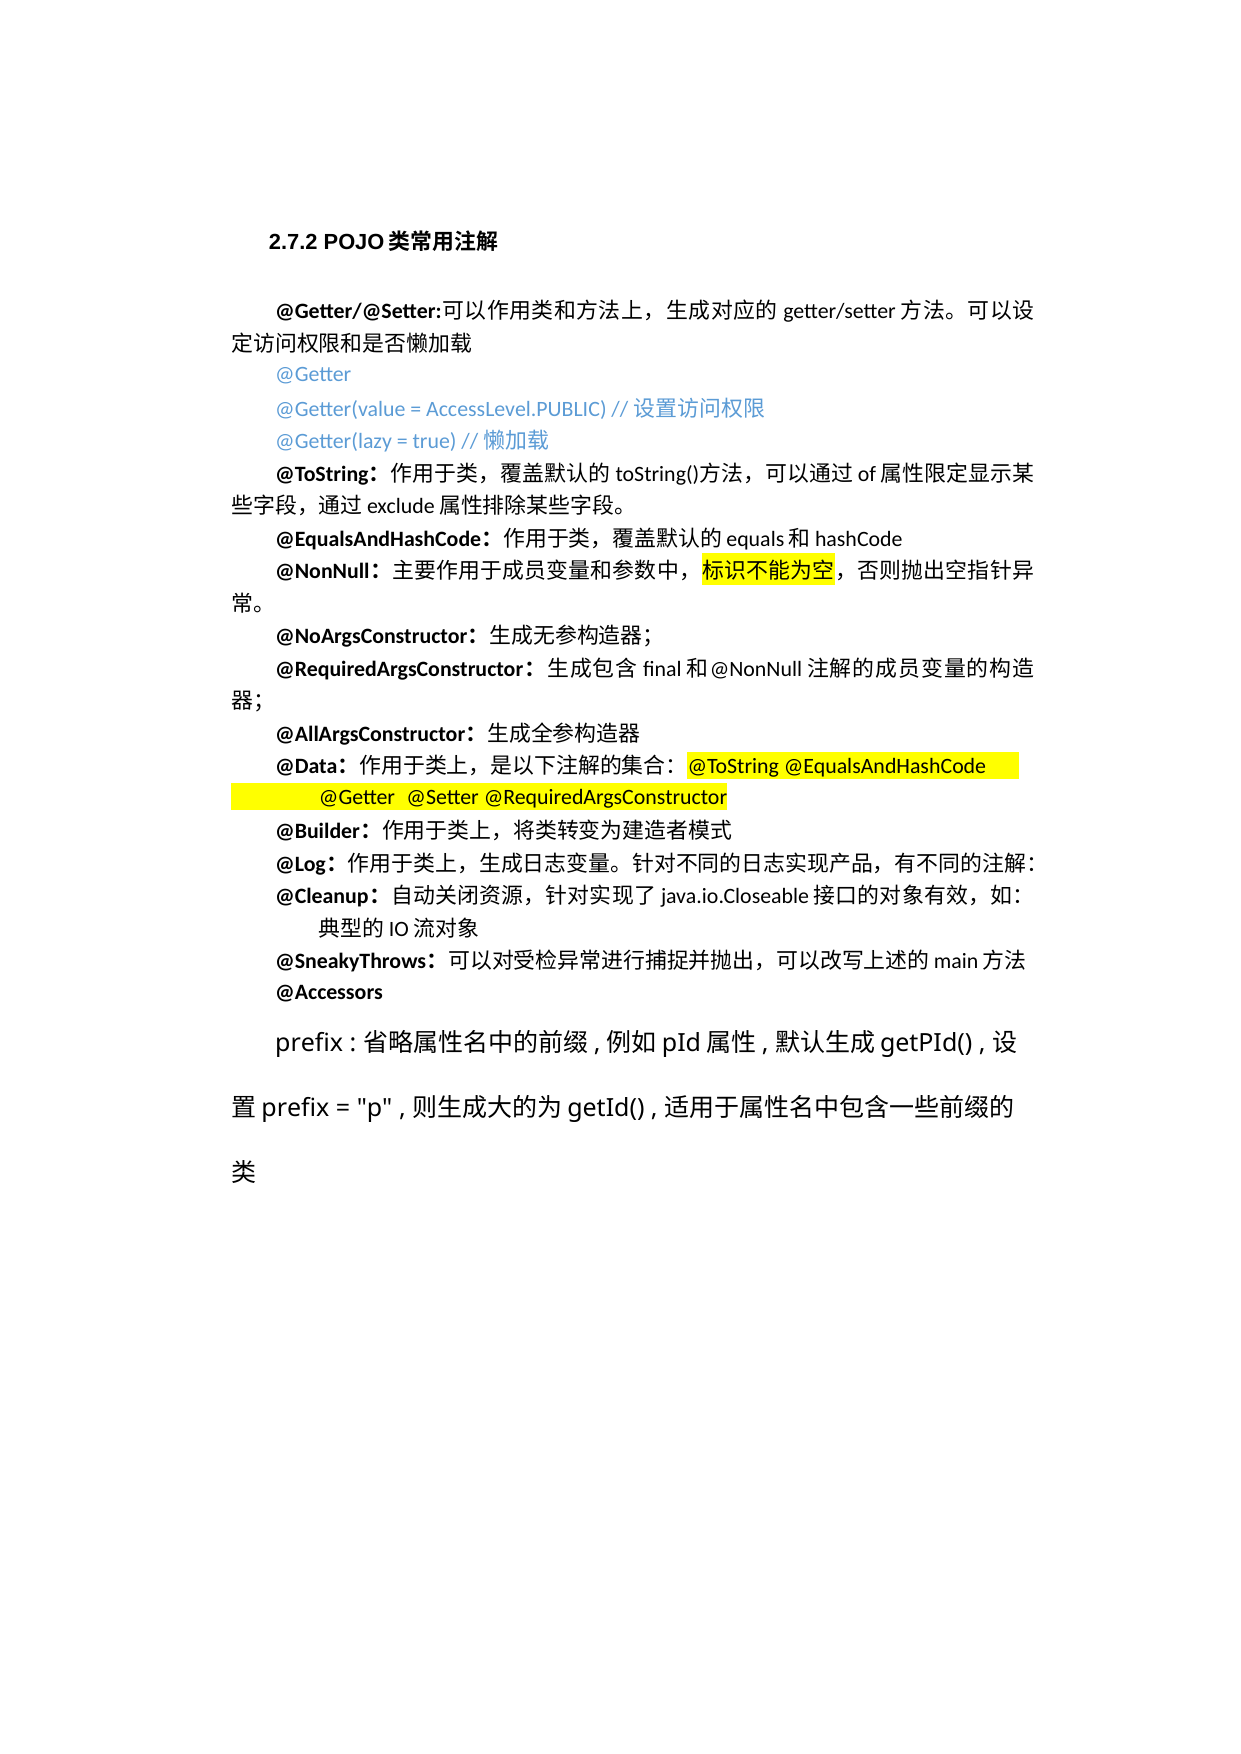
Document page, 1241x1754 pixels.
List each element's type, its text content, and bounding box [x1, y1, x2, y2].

text @Getter/@Setter:可以作用类和方法上，生成对应的getter/setter方法。可以设定访问权限和是否懒加载 [231, 293, 1035, 358]
text @SneakyThrows：可以对受检异常进行捕捉并抛出，可以改写上述的main方法 [231, 943, 1035, 975]
text @RequiredArgsConstructor：生成包含final和@NonNull注解的成员变量的构造器； [231, 650, 1035, 715]
subtitle 2.7.2 POJO类常用注解 [225, 224, 1035, 256]
text @Getter(value = AccessLevel.PUBLIC) // 设置访问权限 [231, 390, 1035, 423]
text @NoArgsConstructor：生成无参构造器； [231, 618, 1035, 650]
text @Builder：作用于类上，将类转变为建造者模式 [231, 813, 1035, 845]
text @Data：作用于类上，是以下注解的集合：@ToString @EqualsAndHashCode @Getter @Setter @RequiredArgsConstructor [231, 748, 1035, 813]
text @Getter [231, 358, 1035, 390]
text @Log：作用于类上，生成日志变量。针对不同的日志实现产品，有不同的注解： [231, 845, 1035, 878]
text @Accessors [231, 975, 1035, 1008]
text prefix : 省略属性名中的前缀 , 例如pId属性 , 默认生成getPId() , 设置prefix = "p" , 则生成大的为getId() , 适用于属性名中包含一些前缀的类 [231, 1008, 1035, 1203]
text @ToString：作用于类，覆盖默认的toString()方法，可以通过of属性限定显示某些字段，通过exclude属性排除某些字段。 [231, 455, 1035, 520]
text @Getter(lazy = true) // 懒加载 [231, 423, 1035, 455]
text @AllArgsConstructor：生成全参构造器 [231, 715, 1035, 748]
text @NonNull：主要作用于成员变量和参数中，标识不能为空，否则抛出空指针异常。 [231, 553, 1035, 618]
text @EqualsAndHashCode：作用于类，覆盖默认的equals和hashCode [231, 520, 1035, 553]
text @Cleanup：自动关闭资源，针对实现了java.io.Closeable接口的对象有效，如： 典型的IO流对象 [231, 878, 1035, 943]
